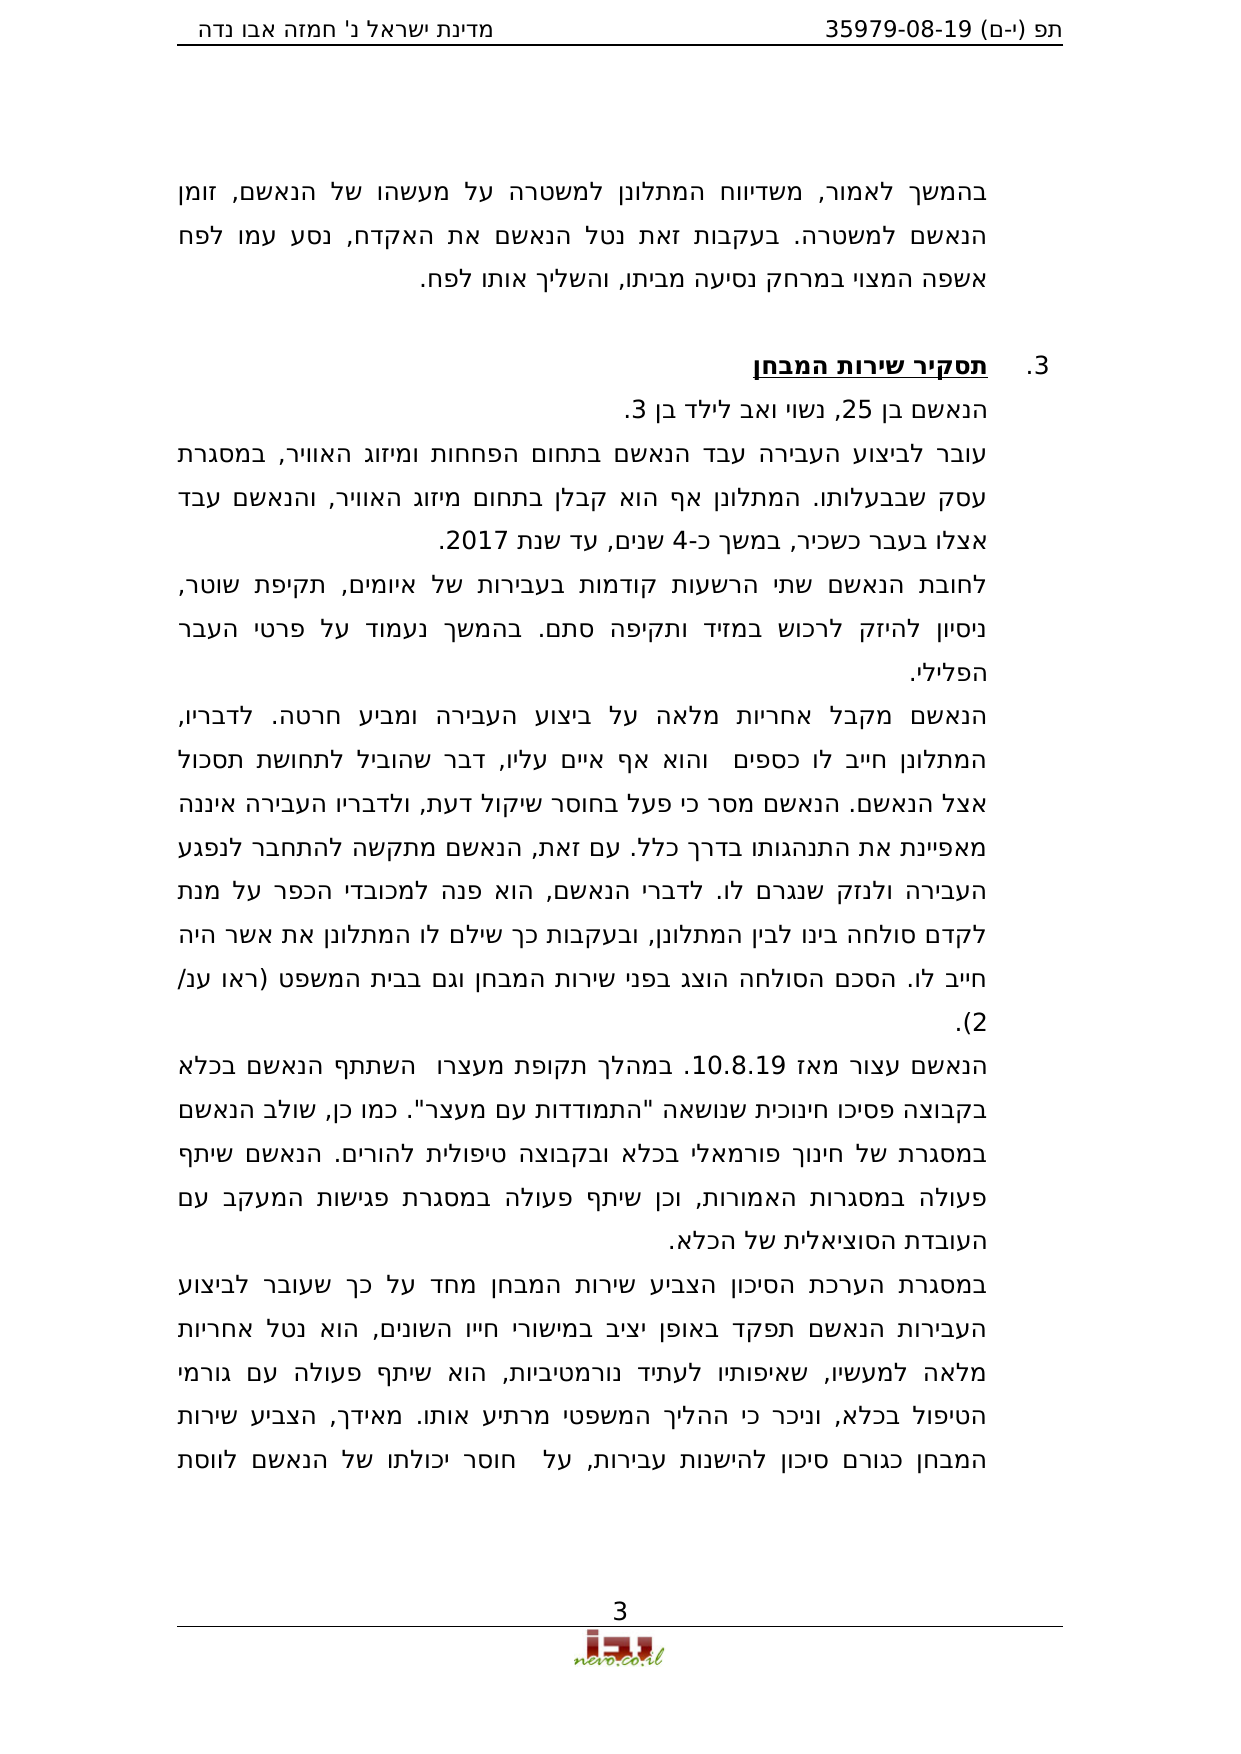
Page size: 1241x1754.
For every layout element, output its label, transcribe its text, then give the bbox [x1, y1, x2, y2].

text הנאשם בן 25, נשוי ואב לילד בן 3. [177, 395, 988, 424]
text לחובת הנאשם שתי הרשעות קודמות בעבירות של איומים, תקיפת שוטר, ניסיון להיזק לרכוש במזיד ותקיפה סתם. בהמשך נעמוד על פרטי העבר הפלילי. [177, 570, 988, 687]
text עובר לביצוע העבירה עבד הנאשם בתחום הפחחות ומיזוג האוויר, במסגרת עסק שבבעלותו. המתלונן אף הוא קבלן בתחום מיזוג האוויר, והנאשם עבד אצלו בעבר כשכיר, במשך כ-4 שנים, עד שנת 2017. [177, 439, 988, 556]
text הנאשם עצור מאז 10.8.19. במהלך תקופת מעצרו השתתף הנאשם בכלא בקבוצה פסיכו חינוכית שנושאה "התמודדות עם מעצר". כמו כן, שולב הנאשם במסגרת של חינוך פורמאלי בכלא ובקבוצה טיפולית להורים. הנאשם שיתף פעולה במסגרות האמורות, וכן שיתף פעולה במסגרת פגישות המעקב עם העובדת הסוציאלית של הכלא. [177, 1052, 988, 1256]
list בהמשך לאמור, משדיווח המתלונן למשטרה על מעשהו של הנאשם, זומן הנאשם למשטרה. בעקבות זאת נטל הנאשם את האקדח, נסע עמו לפח אשפה המצוי במרחק נסיעה מביתו, והשליך אותו לפח. [177, 177, 988, 294]
picture [574, 1629, 666, 1667]
list תסקיר שירות המבחן [177, 352, 1026, 381]
text הנאשם מקבל אחריות מלאה על ביצוע העבירה ומביע חרטה. לדבריו, המתלונן חייב לו כספים והוא אף איים עליו, דבר שהוביל לתחושת תסכול אצל הנאשם. הנאשם מסר כי פעל בחוסר שיקול דעת, ולדבריו העבירה איננה מאפיינת את התנהגותו בדרך כלל. עם זאת, הנאשם מתקשה להתחבר לנפגע העבירה ולנזק שנגרם לו. לדברי הנאשם, הוא פנה למכובדי הכפר על מנת לקדם סולחה בינו לבין המתלונן, ובעקבות כך שילם לו המתלונן את אשר היה חייב לו. הסכם הסולחה הוצג בפני שירות המבחן וגם בבית המשפט (ראו ענ/2). [177, 702, 988, 1037]
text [177, 1270, 988, 1474]
